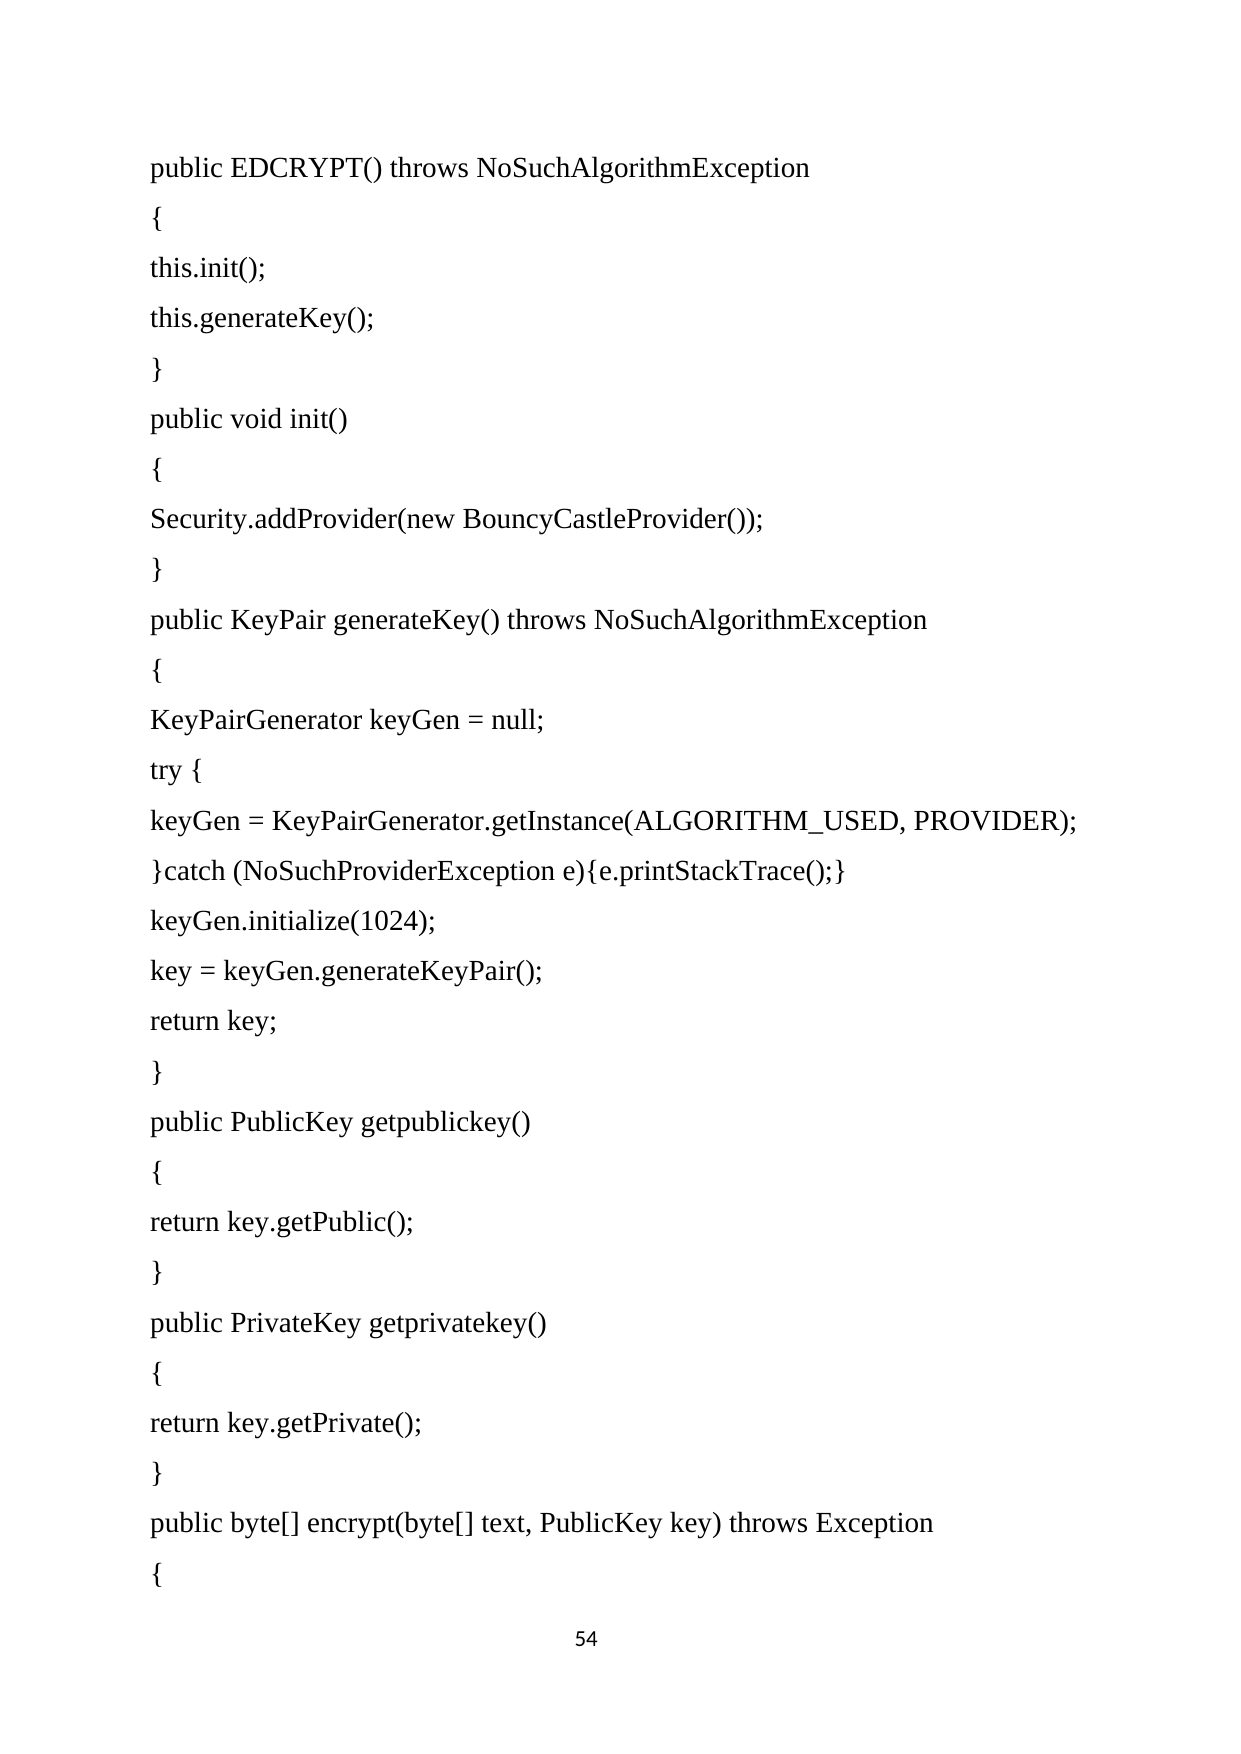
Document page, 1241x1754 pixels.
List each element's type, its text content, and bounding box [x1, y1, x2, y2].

text public PublicKey getpublickey() [150, 1104, 1090, 1137]
text try { [150, 752, 1090, 786]
text } [150, 1254, 1090, 1288]
text }catch (NoSuchProviderException e){e.printStackTrace();} [150, 853, 1090, 886]
text } [150, 1455, 1090, 1489]
text KeyPairGenerator keyGen = null; [150, 702, 1090, 736]
text { [150, 1154, 1090, 1188]
text { [150, 200, 1090, 234]
text public byte[] encrypt(byte[] text, PublicKey key) throws Exception [150, 1506, 1090, 1539]
text keyGen = KeyPairGenerator.getInstance(ALGORITHM_USED, PROVIDER); [150, 803, 1090, 836]
text } [150, 552, 1090, 585]
text Security.addProvider(new BouncyCastleProvider()); [150, 501, 1090, 535]
text public KeyPair generateKey() throws NoSuchAlgorithmException [150, 602, 1090, 635]
text { [150, 1355, 1090, 1388]
text return key.getPublic(); [150, 1204, 1090, 1238]
text this.init(); [150, 250, 1090, 284]
text { [150, 652, 1090, 686]
text public EDCRYPT() throws NoSuchAlgorithmException [150, 150, 1090, 183]
text { [150, 1556, 1090, 1589]
text this.generateKey(); [150, 301, 1090, 334]
text return key; [150, 1003, 1090, 1037]
text } [150, 1054, 1090, 1087]
text } [150, 351, 1090, 384]
text { [150, 451, 1090, 485]
text return key.getPrivate(); [150, 1405, 1090, 1439]
text key = keyGen.generateKeyPair(); [150, 953, 1090, 987]
text keyGen.initialize(1024); [150, 903, 1090, 937]
text public void init() [150, 401, 1090, 434]
text public PrivateKey getprivatekey() [150, 1305, 1090, 1338]
